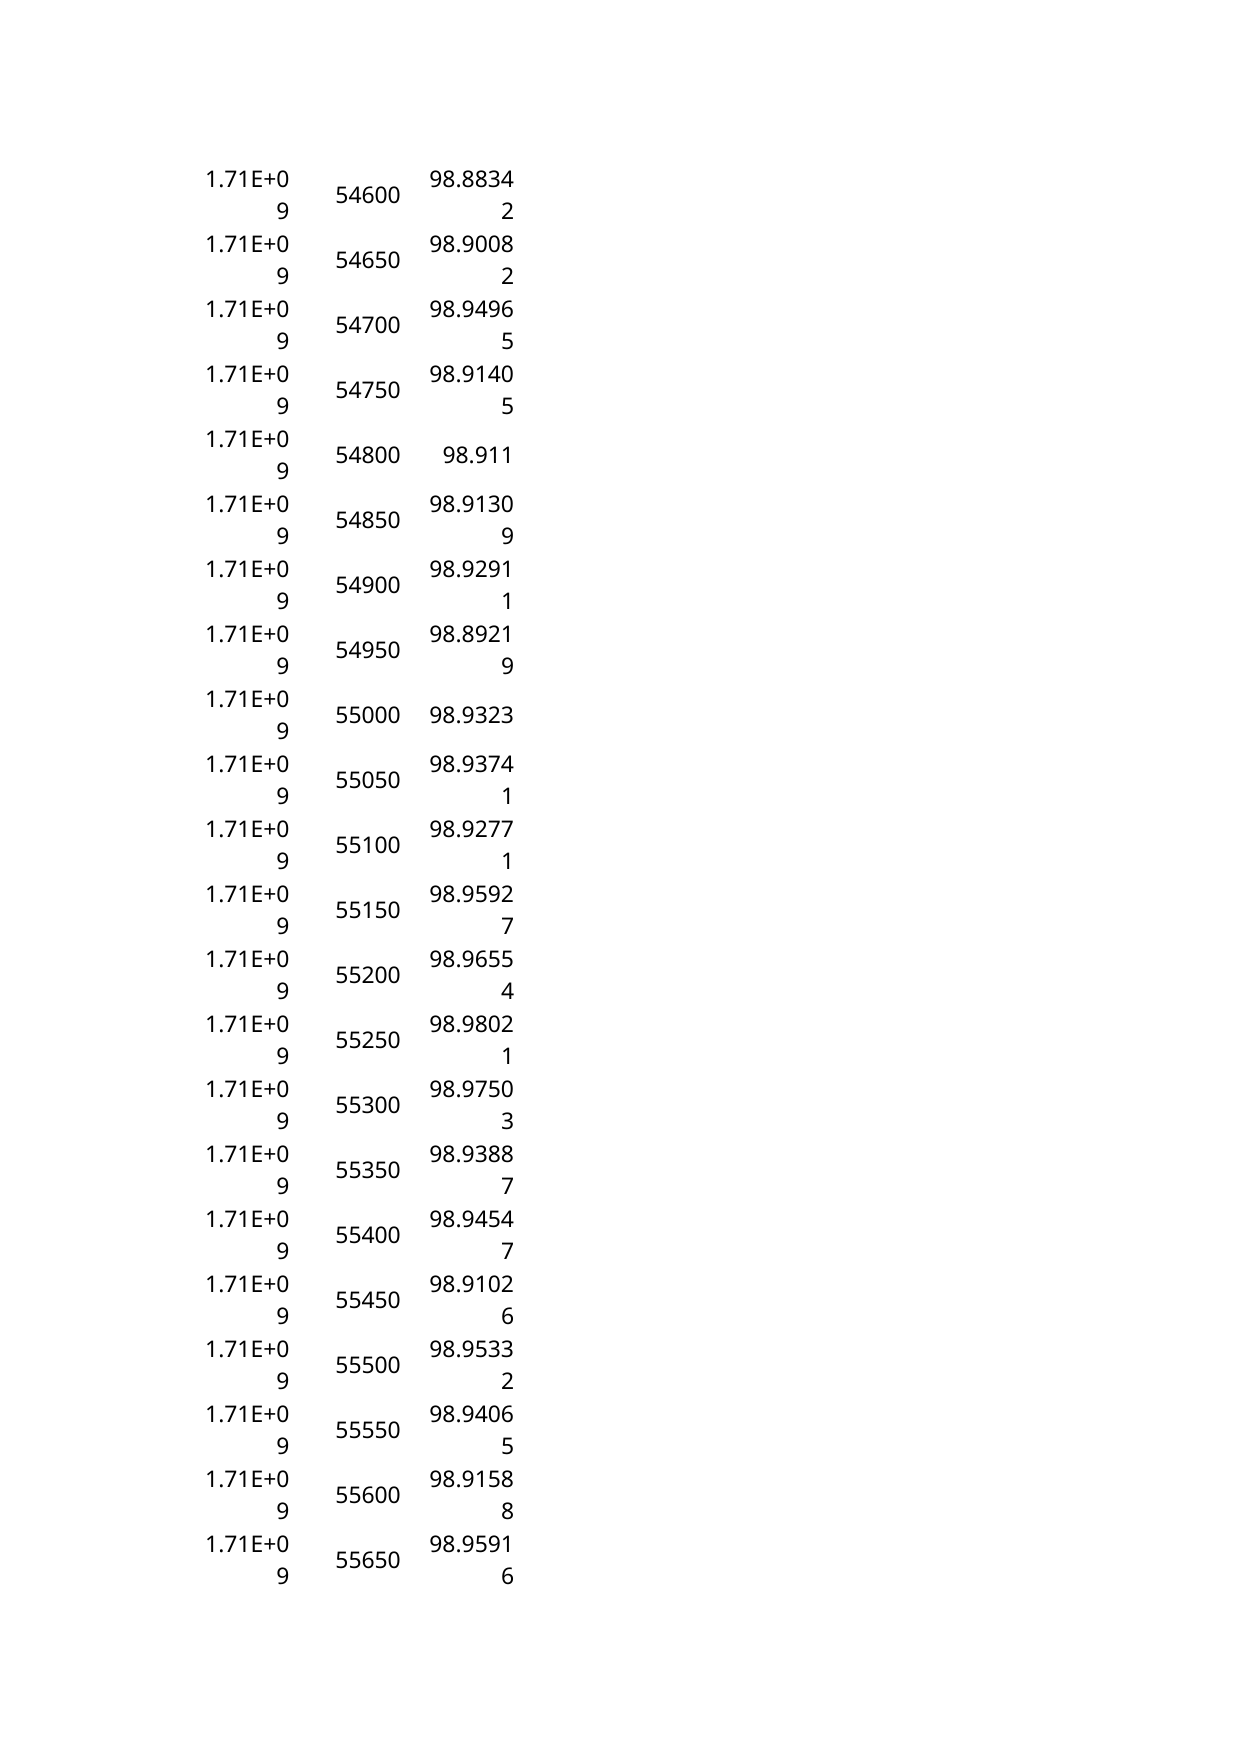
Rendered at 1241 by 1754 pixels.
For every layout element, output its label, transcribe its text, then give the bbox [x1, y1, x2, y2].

table_cell 54800 [301, 422, 412, 487]
table_cell 98.95332 [412, 1332, 525, 1397]
table_cell 98.95916 [412, 1527, 525, 1592]
table_cell 98.91405 [412, 357, 525, 422]
table_cell 55100 [301, 812, 412, 877]
table_cell 1.71E+09 [188, 422, 301, 487]
table_cell 1.71E+09 [188, 1527, 301, 1592]
table_cell 55350 [301, 1137, 412, 1202]
table_cell 54900 [301, 552, 412, 617]
table_cell 1.71E+09 [188, 487, 301, 552]
table_cell 1.71E+09 [188, 617, 301, 682]
table_cell 54600 [301, 162, 412, 227]
table_cell 1.71E+09 [188, 747, 301, 812]
table_cell 55400 [301, 1202, 412, 1267]
table_cell 54950 [301, 617, 412, 682]
table_cell 1.71E+09 [188, 1397, 301, 1462]
table_cell 98.92771 [412, 812, 525, 877]
table_cell 1.71E+09 [188, 812, 301, 877]
table_cell 1.71E+09 [188, 1072, 301, 1137]
table_cell 98.88342 [412, 162, 525, 227]
table_cell 1.71E+09 [188, 227, 301, 292]
table_cell 1.71E+09 [188, 1267, 301, 1332]
table_cell 1.71E+09 [188, 1462, 301, 1527]
table_cell 1.71E+09 [188, 682, 301, 747]
table_cell 1.71E+09 [188, 292, 301, 357]
table_cell 98.98021 [412, 1007, 525, 1072]
table_cell 1.71E+09 [188, 162, 301, 227]
table_cell 98.91309 [412, 487, 525, 552]
table_cell 98.93741 [412, 747, 525, 812]
table_cell 55250 [301, 1007, 412, 1072]
table_cell 55300 [301, 1072, 412, 1137]
table_cell 1.71E+09 [188, 1007, 301, 1072]
table_cell 98.95927 [412, 877, 525, 942]
table_cell 55650 [301, 1527, 412, 1592]
table_cell 1.71E+09 [188, 357, 301, 422]
table_cell 1.71E+09 [188, 942, 301, 1007]
table_cell 98.94547 [412, 1202, 525, 1267]
table_cell 1.71E+09 [188, 1137, 301, 1202]
table_cell 55050 [301, 747, 412, 812]
table_cell 55450 [301, 1267, 412, 1332]
table_cell 54850 [301, 487, 412, 552]
table_cell 98.96554 [412, 942, 525, 1007]
table_cell 1.71E+09 [188, 552, 301, 617]
table_cell 55600 [301, 1462, 412, 1527]
table_cell 98.97503 [412, 1072, 525, 1137]
table_cell 54750 [301, 357, 412, 422]
table_cell 54650 [301, 227, 412, 292]
table_cell 55150 [301, 877, 412, 942]
table_cell 54700 [301, 292, 412, 357]
table_cell 55500 [301, 1332, 412, 1397]
table_cell 98.92911 [412, 552, 525, 617]
table_cell 1.71E+09 [188, 877, 301, 942]
table_cell 98.9323 [412, 682, 525, 747]
table_cell 1.71E+09 [188, 1332, 301, 1397]
table_cell 98.90082 [412, 227, 525, 292]
table_cell 98.93887 [412, 1137, 525, 1202]
table_cell 98.94065 [412, 1397, 525, 1462]
table_cell 98.89219 [412, 617, 525, 682]
table_cell 1.71E+09 [188, 1202, 301, 1267]
table_cell 55200 [301, 942, 412, 1007]
table_cell 98.911 [412, 422, 525, 487]
table_cell 98.94965 [412, 292, 525, 357]
table_cell 55000 [301, 682, 412, 747]
table_cell 98.91026 [412, 1267, 525, 1332]
table_cell 55550 [301, 1397, 412, 1462]
table_cell 98.91588 [412, 1462, 525, 1527]
